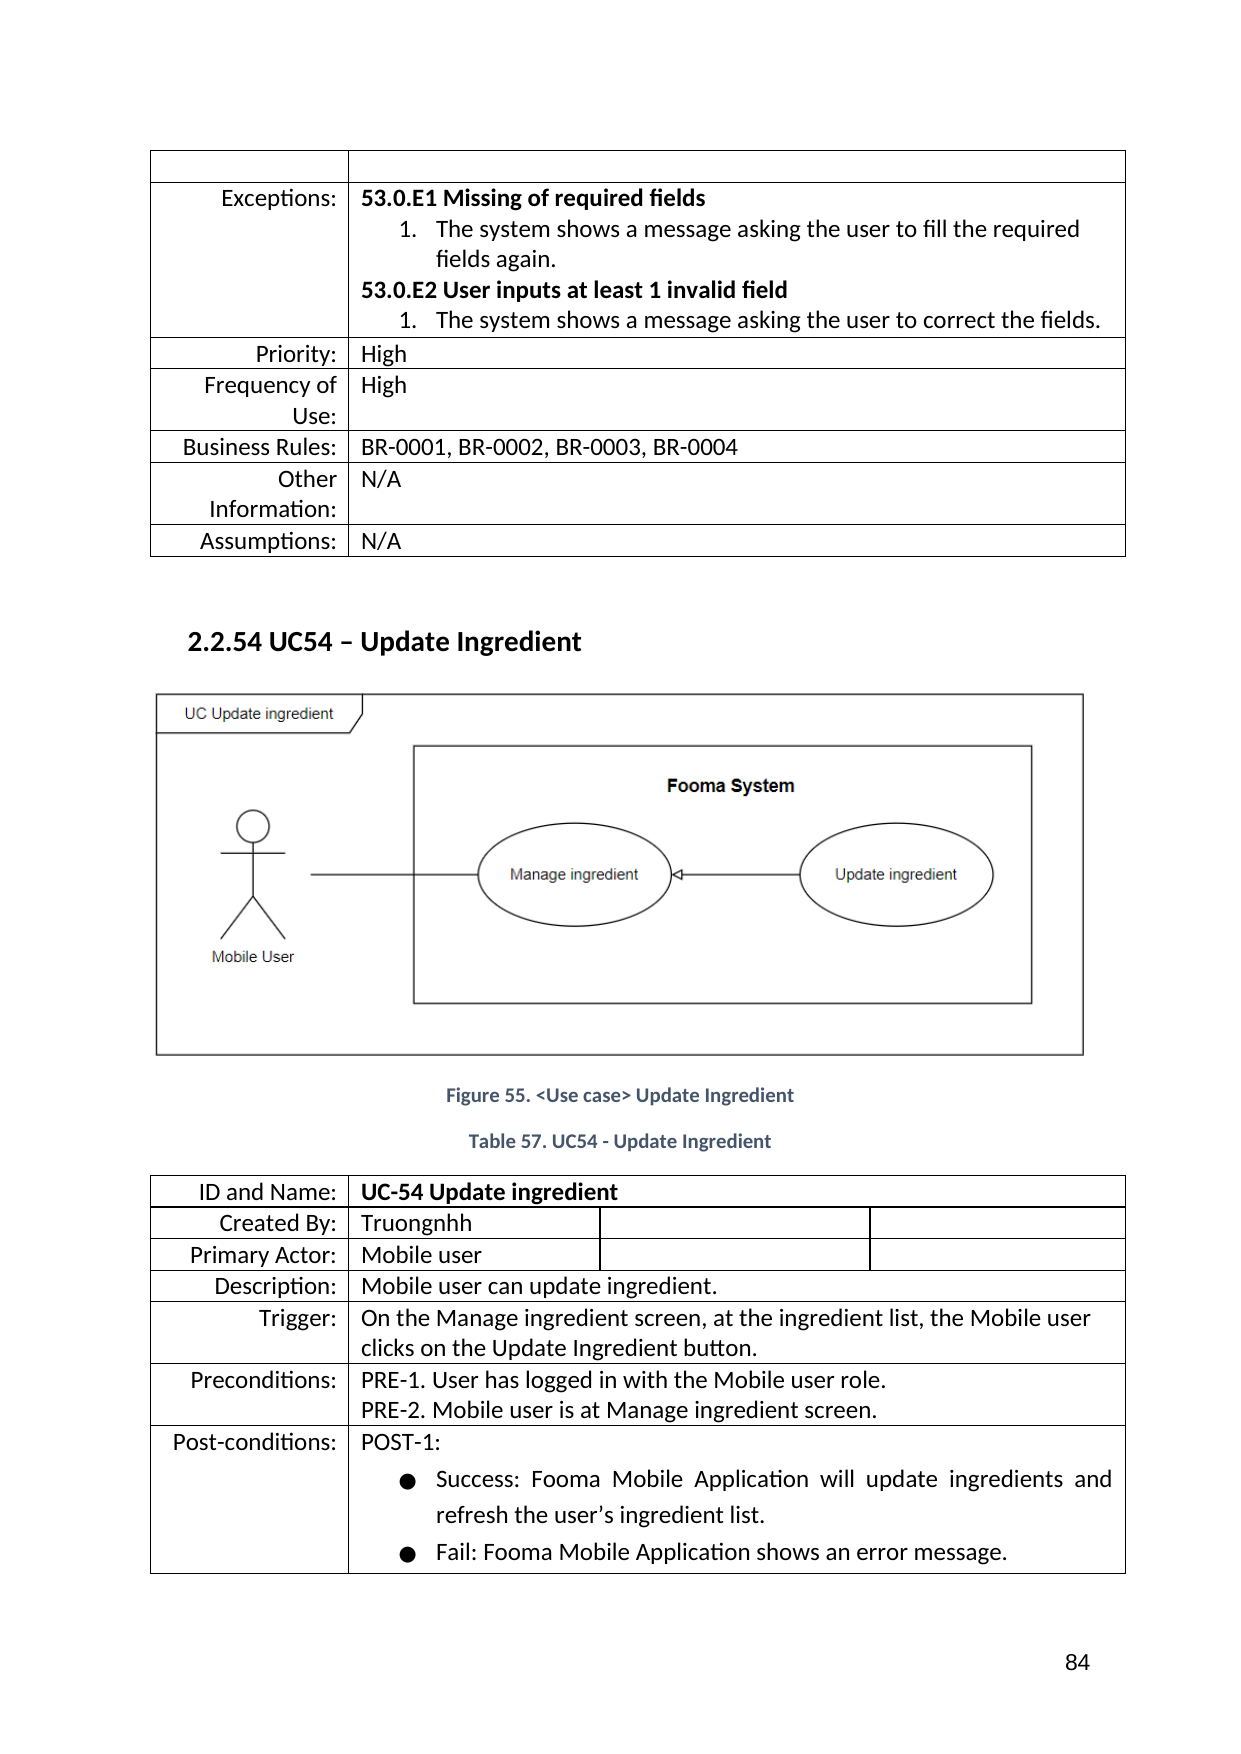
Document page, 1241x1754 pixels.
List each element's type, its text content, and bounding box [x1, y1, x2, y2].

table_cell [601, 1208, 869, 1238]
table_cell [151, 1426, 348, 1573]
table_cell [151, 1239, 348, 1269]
subtitle 2.2.54 UC54 – Update Ingredient [187, 623, 1090, 658]
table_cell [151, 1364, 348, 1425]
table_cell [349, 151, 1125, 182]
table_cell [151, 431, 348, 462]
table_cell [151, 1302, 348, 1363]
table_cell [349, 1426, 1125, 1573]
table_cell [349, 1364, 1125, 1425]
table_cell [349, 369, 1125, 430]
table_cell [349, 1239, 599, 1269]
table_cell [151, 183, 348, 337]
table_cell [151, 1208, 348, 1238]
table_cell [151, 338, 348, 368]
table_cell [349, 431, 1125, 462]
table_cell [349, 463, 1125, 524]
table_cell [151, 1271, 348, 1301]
picture [150, 688, 1091, 1062]
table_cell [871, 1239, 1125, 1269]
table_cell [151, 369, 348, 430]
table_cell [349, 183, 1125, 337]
subtitle Table 57. UC54 - Update Ingredient [150, 1128, 1090, 1154]
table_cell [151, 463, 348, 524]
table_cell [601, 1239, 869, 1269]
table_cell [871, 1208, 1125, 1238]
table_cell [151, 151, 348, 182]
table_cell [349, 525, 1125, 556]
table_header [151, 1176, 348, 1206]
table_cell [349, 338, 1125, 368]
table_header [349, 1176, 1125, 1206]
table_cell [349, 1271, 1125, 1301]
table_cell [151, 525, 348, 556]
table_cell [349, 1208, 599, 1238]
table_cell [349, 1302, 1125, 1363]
subtitle Figure 55. <Use case> Update Ingredient [150, 1082, 1090, 1108]
